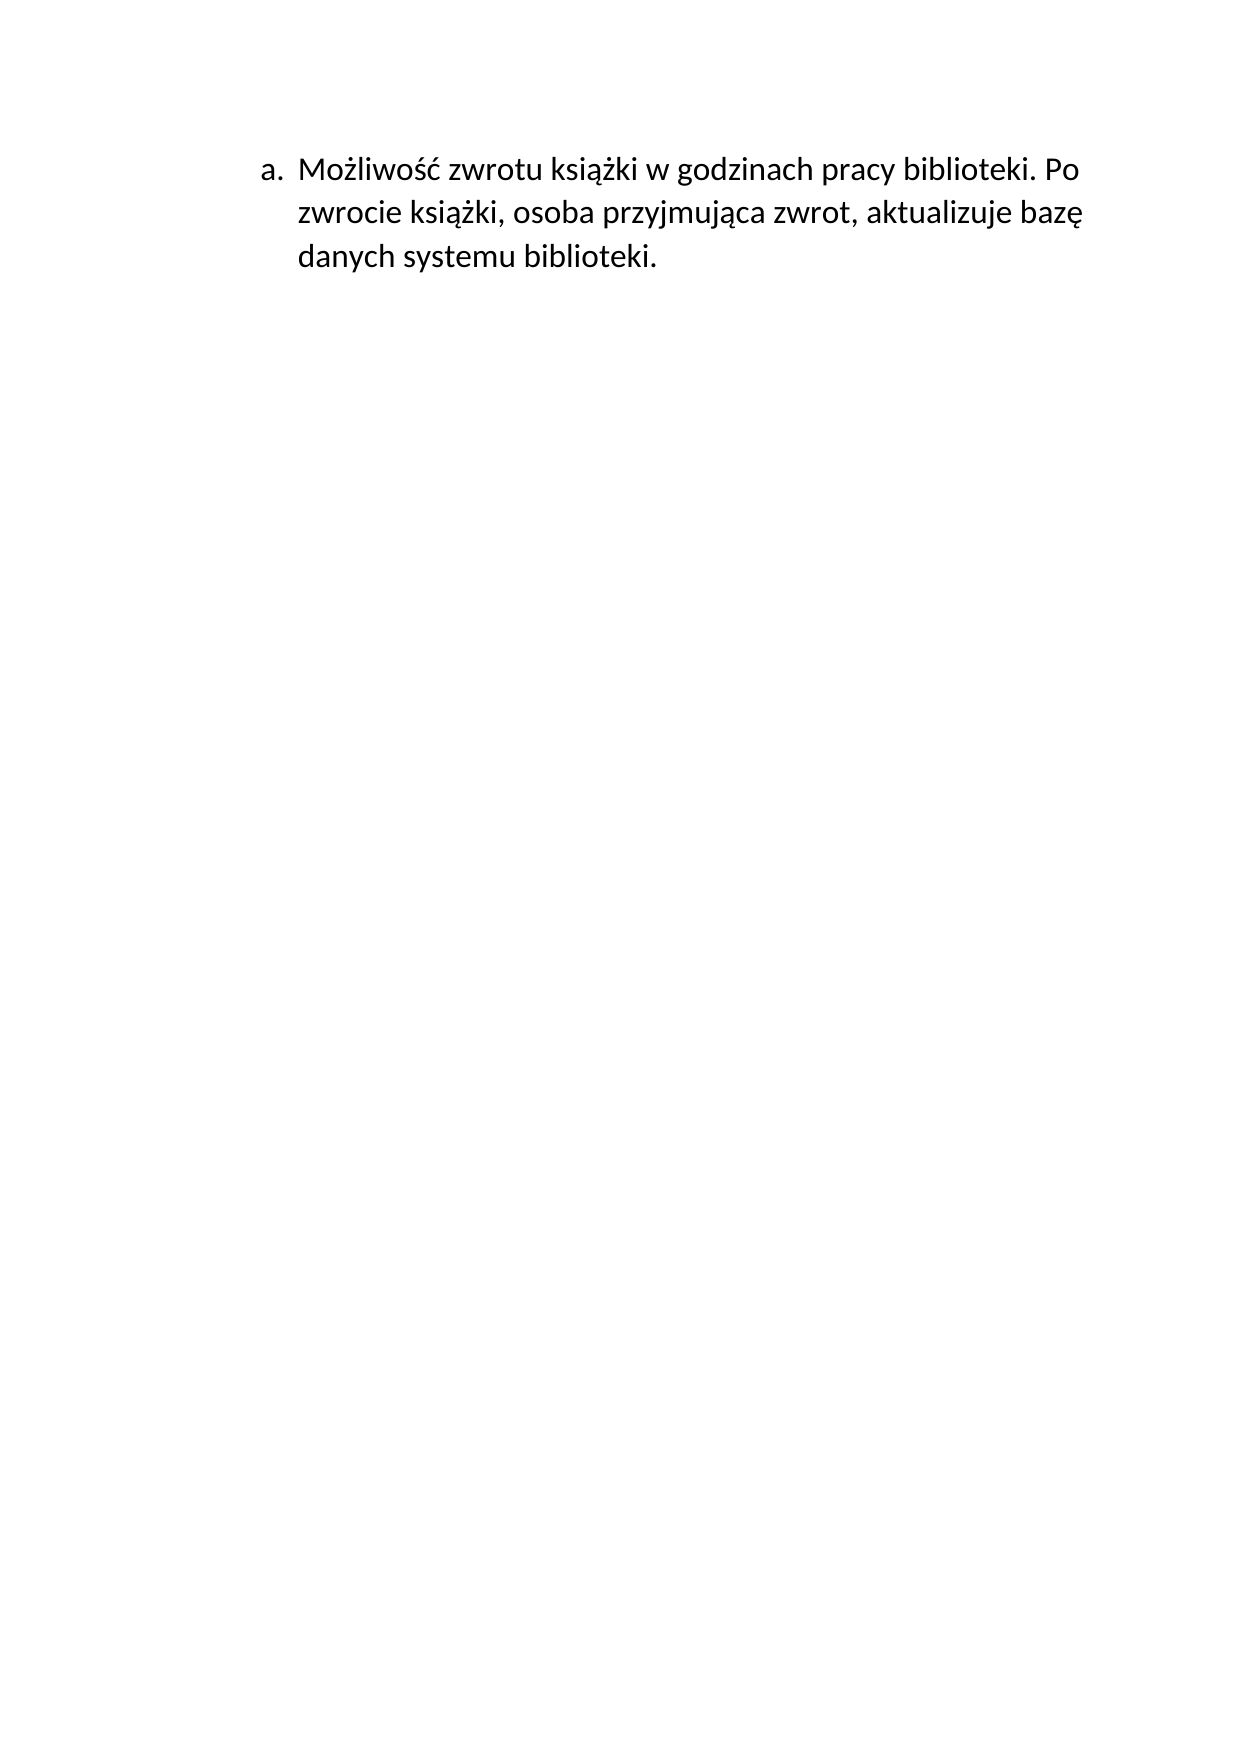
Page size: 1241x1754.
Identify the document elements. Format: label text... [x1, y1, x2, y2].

list Możliwość zwrotu książki w godzinach pracy biblioteki. Po zwrocie książki, osoba przyjmująca zwrot, aktualizuje bazę danych systemu biblioteki. [260, 148, 1093, 276]
